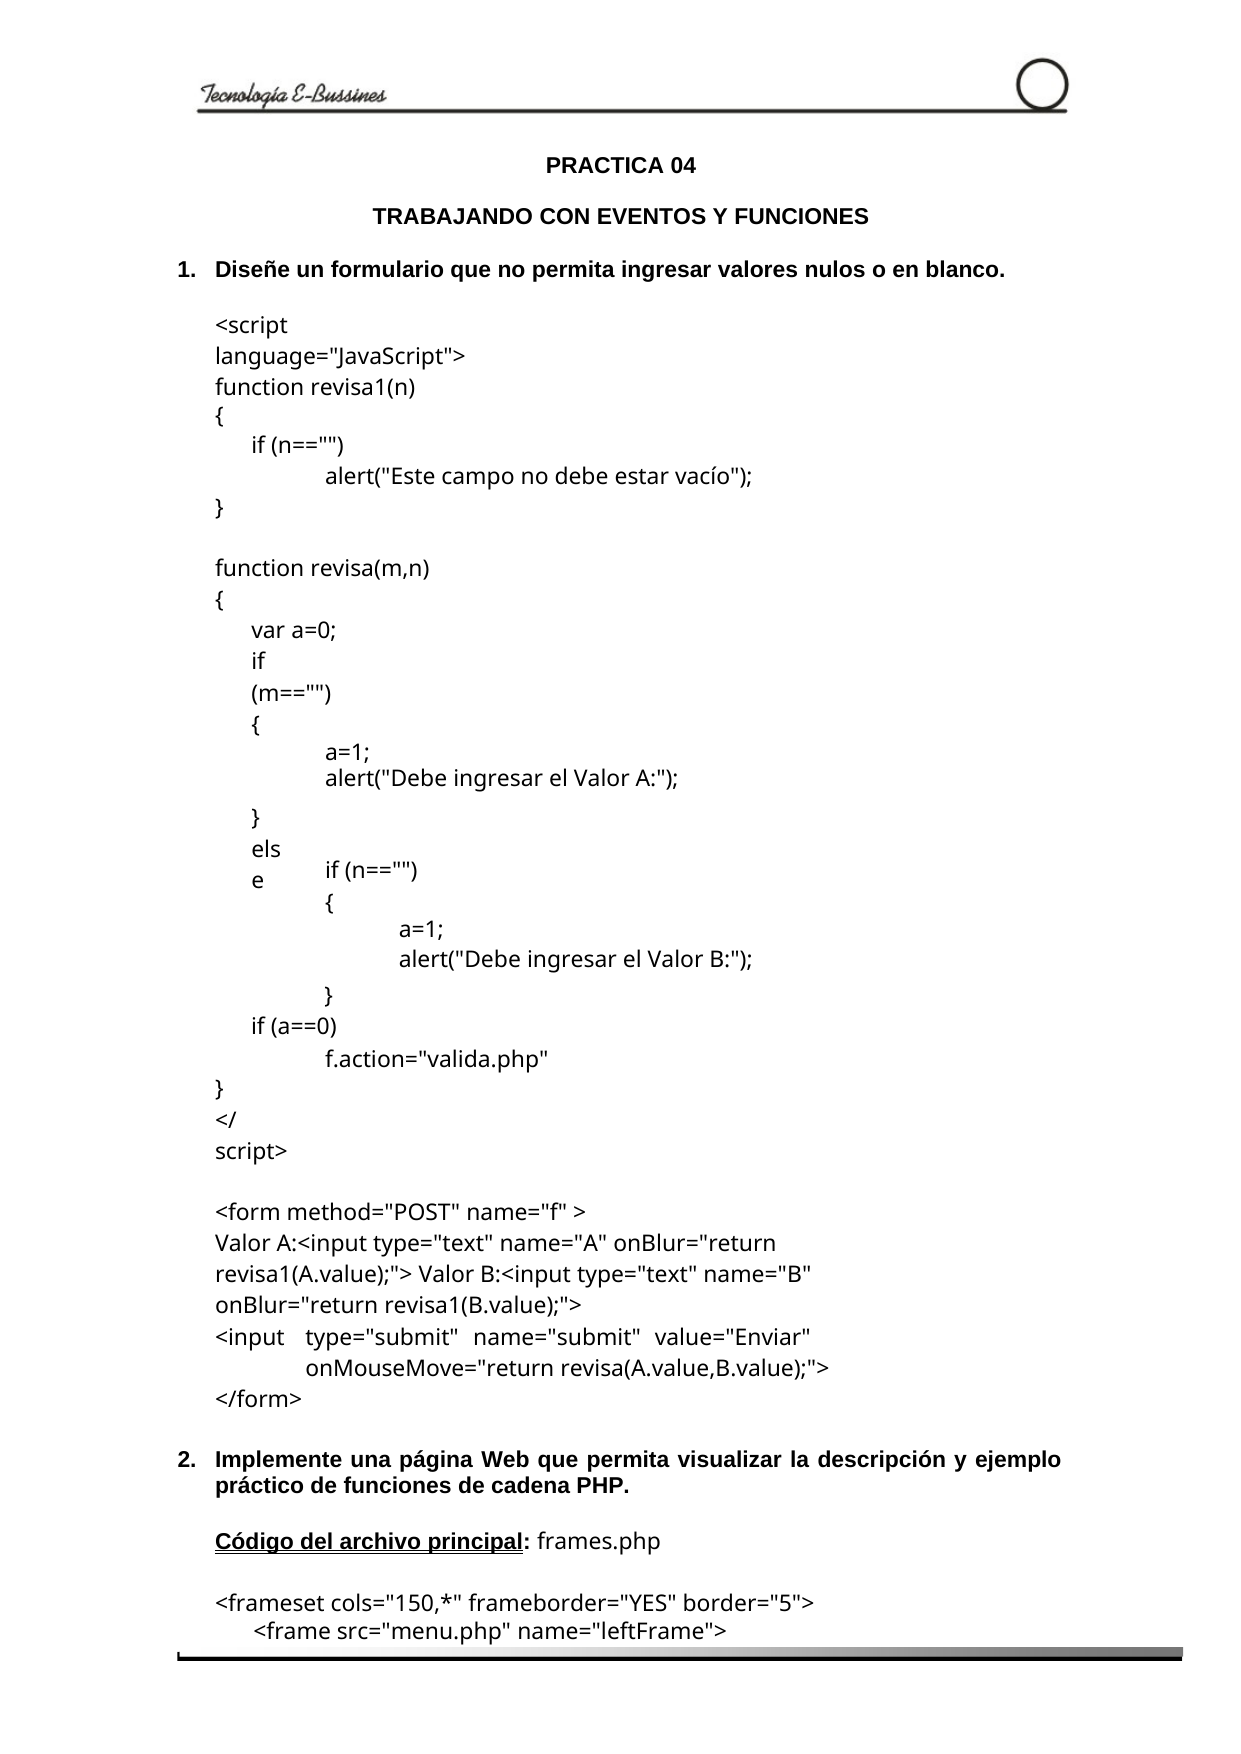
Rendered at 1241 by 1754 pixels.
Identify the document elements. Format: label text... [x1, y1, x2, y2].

text a=1; [398, 917, 1134, 943]
text } [251, 801, 293, 832]
picture [192, 52, 1077, 115]
text { [251, 708, 1134, 739]
text Código del archivo principal: frames.php [215, 1525, 1134, 1556]
text } [215, 491, 1134, 522]
text { [215, 402, 1134, 428]
text if (n=="") [325, 854, 1134, 885]
text function revisa(m,n) [215, 551, 1134, 583]
subtitle PRACTICA 04 [543, 152, 698, 178]
text else [251, 832, 293, 895]
text alert("Debe ingresar el Valor A:"); [325, 765, 1134, 792]
picture [177, 1647, 1184, 1661]
text { [215, 583, 1134, 614]
text <script language="JavaScript"> function revisa1(n) [215, 308, 536, 402]
text if (a==0) [167, 1010, 336, 1041]
text TRABAJANDO CON EVENTOS Y FUNCIONES [371, 203, 871, 229]
text } [167, 979, 333, 1010]
text a=1; [325, 739, 1134, 765]
text </script> [215, 1103, 303, 1166]
text <form method="POST" name="f" > [215, 1196, 1134, 1227]
subtitle Diseñe un formulario que no permita ingresar valores nulos o en blanco. [177, 256, 1134, 282]
text alert("Este campo no debe estar vacío"); [325, 460, 1134, 491]
text if (n=="") [251, 428, 1134, 460]
text <input type="submit" name="submit" value="Enviar" onMouseMove="return revisa(A.value,B.value);"> [215, 1321, 1064, 1383]
text { [325, 885, 1134, 917]
text } [215, 1072, 303, 1103]
text f.action="valida.php" [325, 1042, 1134, 1074]
text var a=0; if (m=="") [251, 614, 347, 708]
text <frameset cols="150,*" frameborder="YES" border="5"> [215, 1587, 1134, 1618]
text </form> [215, 1383, 1134, 1414]
text alert("Debe ingresar el Valor B:"); [398, 943, 1134, 974]
text Valor A:<input type="text" name="A" onBlur="return revisa1(A.value);"> Valor B:<input type="text" name="B" onBlur="return revisa1(B.value);"> [215, 1227, 940, 1321]
subtitle Implemente una página Web que permita visualizar la descripción y ejemplo práctico de funciones de cadena PHP. [177, 1446, 1064, 1498]
text <frame src="menu.php" name="leftFrame"> [253, 1618, 1134, 1645]
